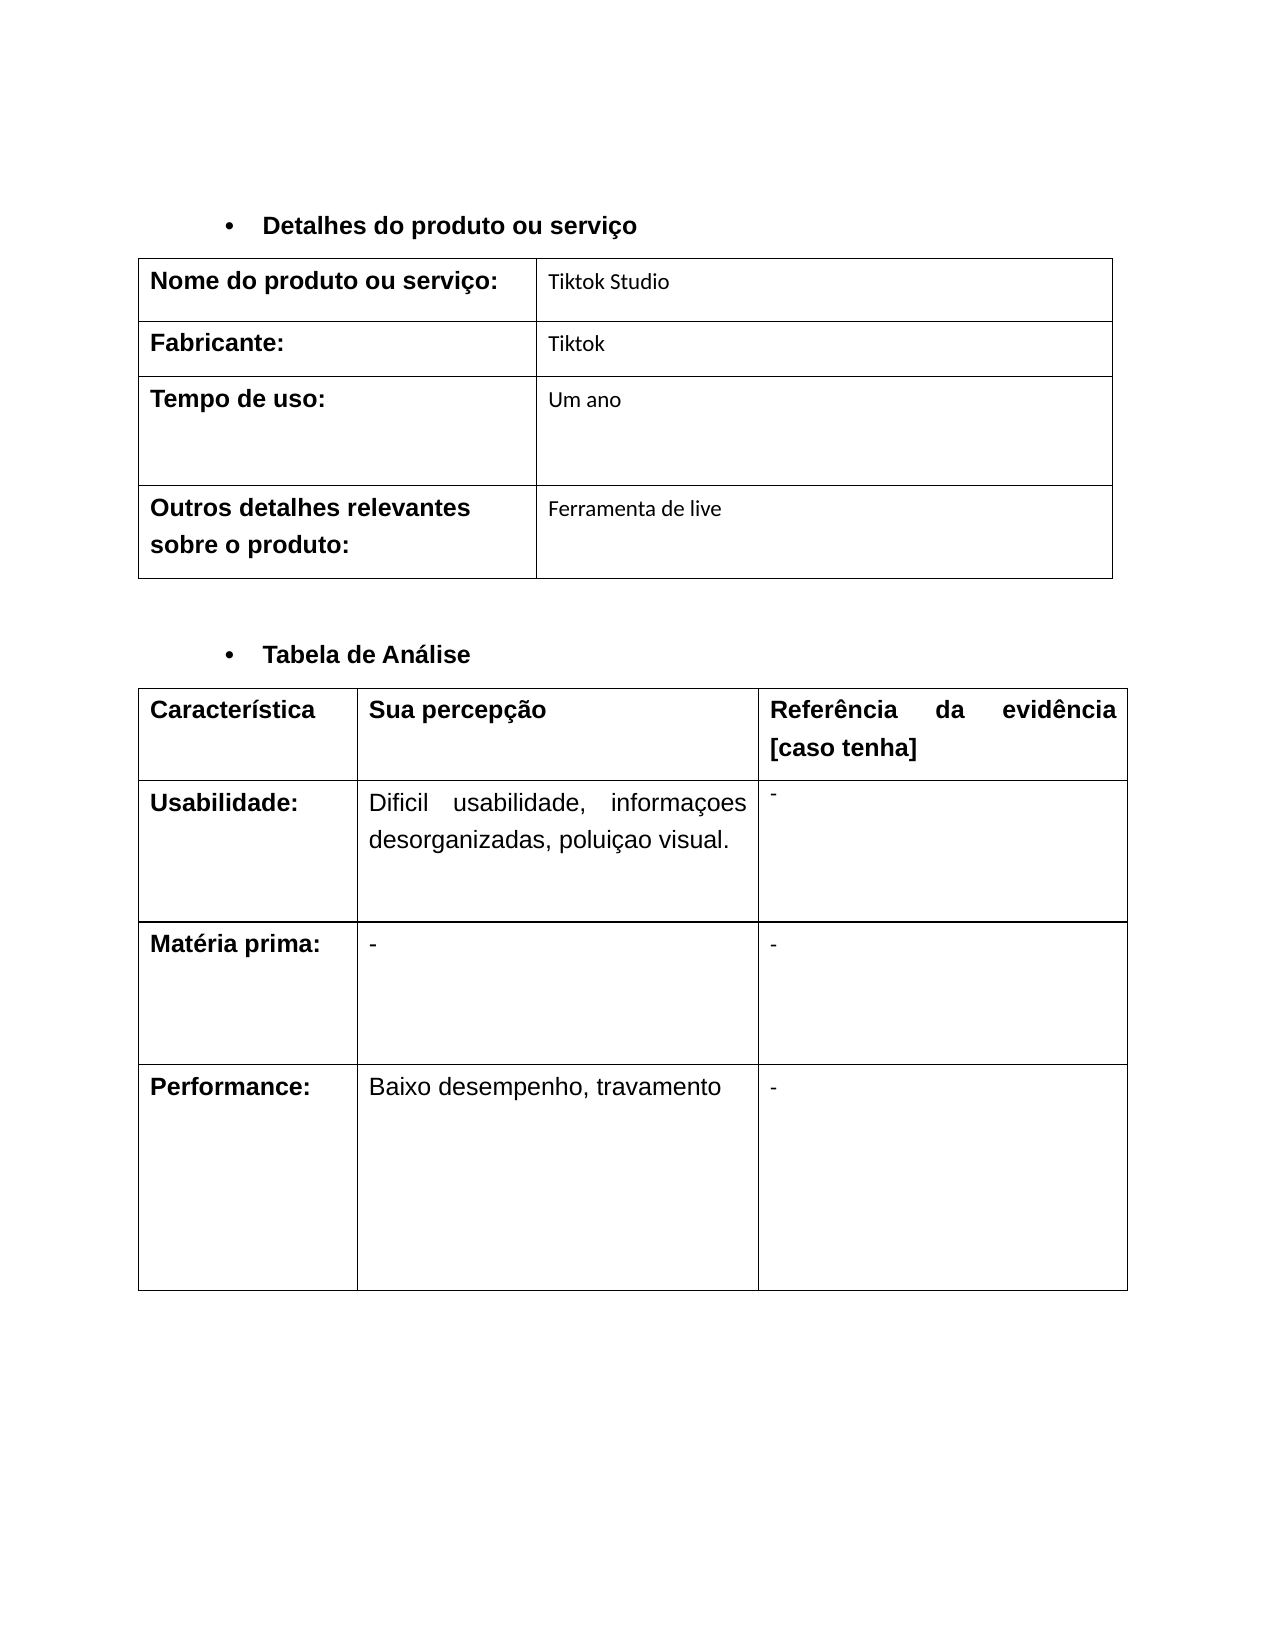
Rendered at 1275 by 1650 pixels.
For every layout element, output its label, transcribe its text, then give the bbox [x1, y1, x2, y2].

table_cell Outros detalhes relevantes sobre o produto: [139, 486, 536, 578]
list Tabela de Análise [225, 633, 1125, 671]
table_cell Fabricante: [139, 322, 536, 376]
list Detalhes do produto ou serviço [225, 204, 1125, 242]
table_cell Dificil usabilidade, informaçoes desorganizadas, poluiçao visual. [358, 781, 758, 921]
table_cell Usabilidade: [139, 781, 357, 921]
table_cell - [759, 1065, 1127, 1290]
table_cell Ferramenta de live [537, 486, 1112, 578]
table_cell - [759, 781, 1127, 921]
table_cell Tempo de uso: [139, 377, 536, 485]
table_cell Baixo desempenho, travamento [358, 1065, 758, 1290]
table_header Referência da evidência [caso tenha] [759, 689, 1127, 780]
table_header Sua percepção [358, 689, 758, 780]
table_cell Um ano [537, 377, 1112, 485]
table_cell Performance: [139, 1065, 357, 1290]
table_header Nome do produto ou serviço: [139, 259, 536, 321]
table_header Característica [139, 689, 357, 780]
table_header Tiktok Studio [537, 259, 1112, 321]
table_cell - [759, 923, 1127, 1064]
table_cell Matéria prima: [139, 923, 357, 1064]
table_cell - [358, 923, 758, 1064]
table_cell Tiktok [537, 322, 1112, 376]
